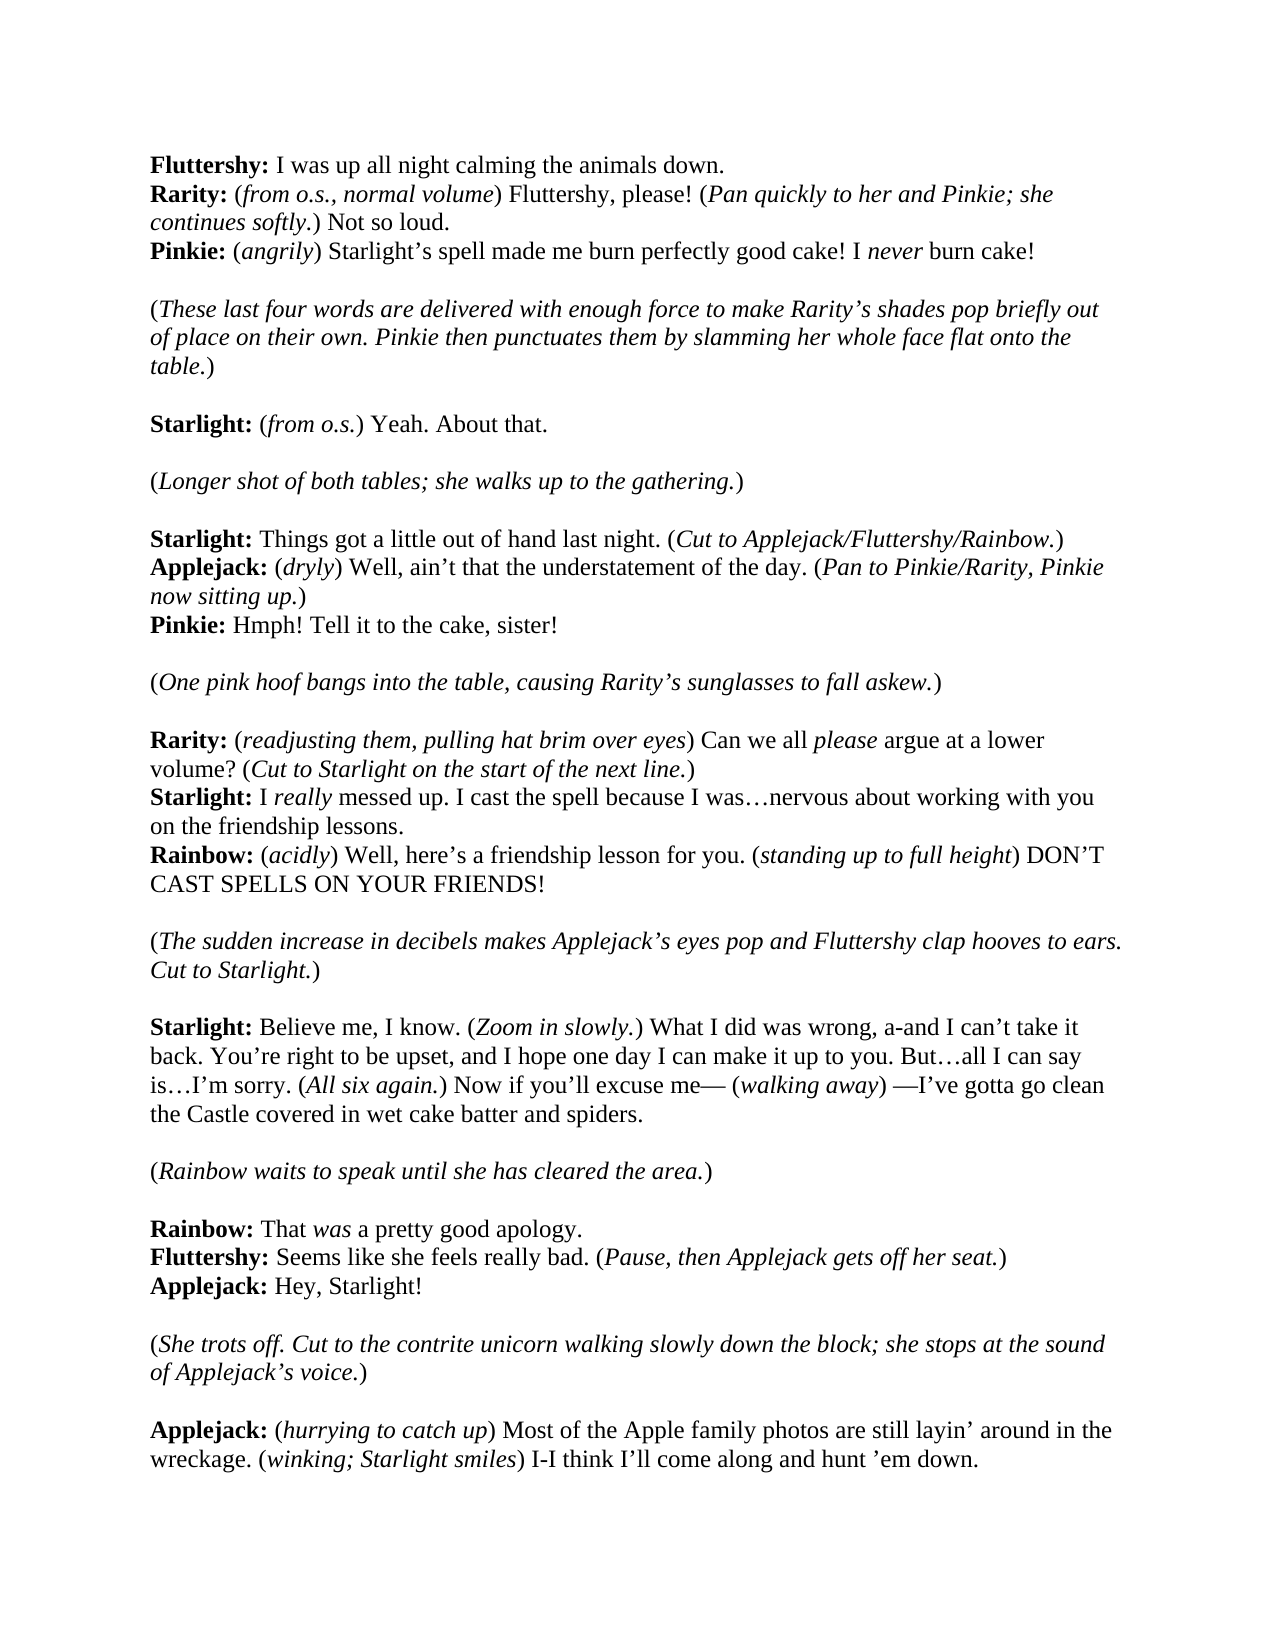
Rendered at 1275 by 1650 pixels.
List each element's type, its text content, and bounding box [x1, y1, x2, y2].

text Rainbow: (acidly) Well, here’s a friendship lesson for you. (standing up to full height) DON’T CAST SPELLS ON YOUR FRIENDS! [150, 840, 1125, 897]
text Starlight: Things got a little out of hand last night. (Cut to Applejack/Fluttershy/Rainbow.) [150, 524, 1125, 552]
text Starlight: I really messed up. I cast the spell because I was…nervous about working with you on the friendship lessons. [150, 782, 1125, 840]
text (The sudden increase in decibels makes Applejack’s eyes pop and Fluttershy clap hooves to ears. Cut to Starlight.) [150, 926, 1125, 984]
text (She trots off. Cut to the contrite unicorn walking slowly down the block; she stops at the sound of Applejack’s voice.) [150, 1329, 1125, 1386]
text Pinkie: Hmph! Tell it to the cake, sister! [150, 610, 1125, 639]
text Starlight: (from o.s.) Yeah. About that. [150, 409, 1125, 437]
text Starlight: Believe me, I know. (Zoom in slowly.) What I did was wrong, a-and I can’t take it back. You’re right to be upset, and I hope one day I can make it up to you. But…all I can say is…I’m sorry. (All six again.) Now if you’ll excuse me— (walking away) —I’ve gotta go clean the Castle covered in wet cake batter and spiders. [150, 1012, 1125, 1127]
text Pinkie: (angrily) Starlight’s spell made me burn perfectly good cake! I never burn cake! [150, 236, 1125, 265]
text Fluttershy: Seems like she feels really bad. (Pause, then Applejack gets off her seat.) [150, 1242, 1125, 1271]
text (Longer shot of both tables; she walks up to the gathering.) [150, 466, 1125, 495]
text Rarity: (from o.s., normal volume) Fluttershy, please! (Pan quickly to her and Pinkie; she continues softly.) Not so loud. [150, 179, 1125, 236]
text (These last four words are delivered with enough force to make Rarity’s shades pop briefly out of place on their own. Pinkie then punctuates them by slamming her whole face flat onto the table.) [150, 294, 1125, 380]
text Rainbow: That was a pretty good apology. [150, 1214, 1125, 1242]
text Applejack: (dryly) Well, ain’t that the understatement of the day. (Pan to Pinkie/Rarity, Pinkie now sitting up.) [150, 552, 1125, 610]
text Fluttershy: I was up all night calming the animals down. [150, 150, 1125, 179]
text (One pink hoof bangs into the table, causing Rarity’s sunglasses to fall askew.) [150, 667, 1125, 696]
text Applejack: Hey, Starlight! [150, 1271, 1125, 1300]
text Rarity: (readjusting them, pulling hat brim over eyes) Can we all please argue at a lower volume? (Cut to Starlight on the start of the next line.) [150, 725, 1125, 782]
text Applejack: (hurrying to catch up) Most of the Apple family photos are still layin’ around in the wreckage. (winking; Starlight smiles) I-I think I’ll come along and hunt ’em down. [150, 1415, 1125, 1472]
text (Rainbow waits to speak until she has cleared the area.) [150, 1156, 1125, 1185]
